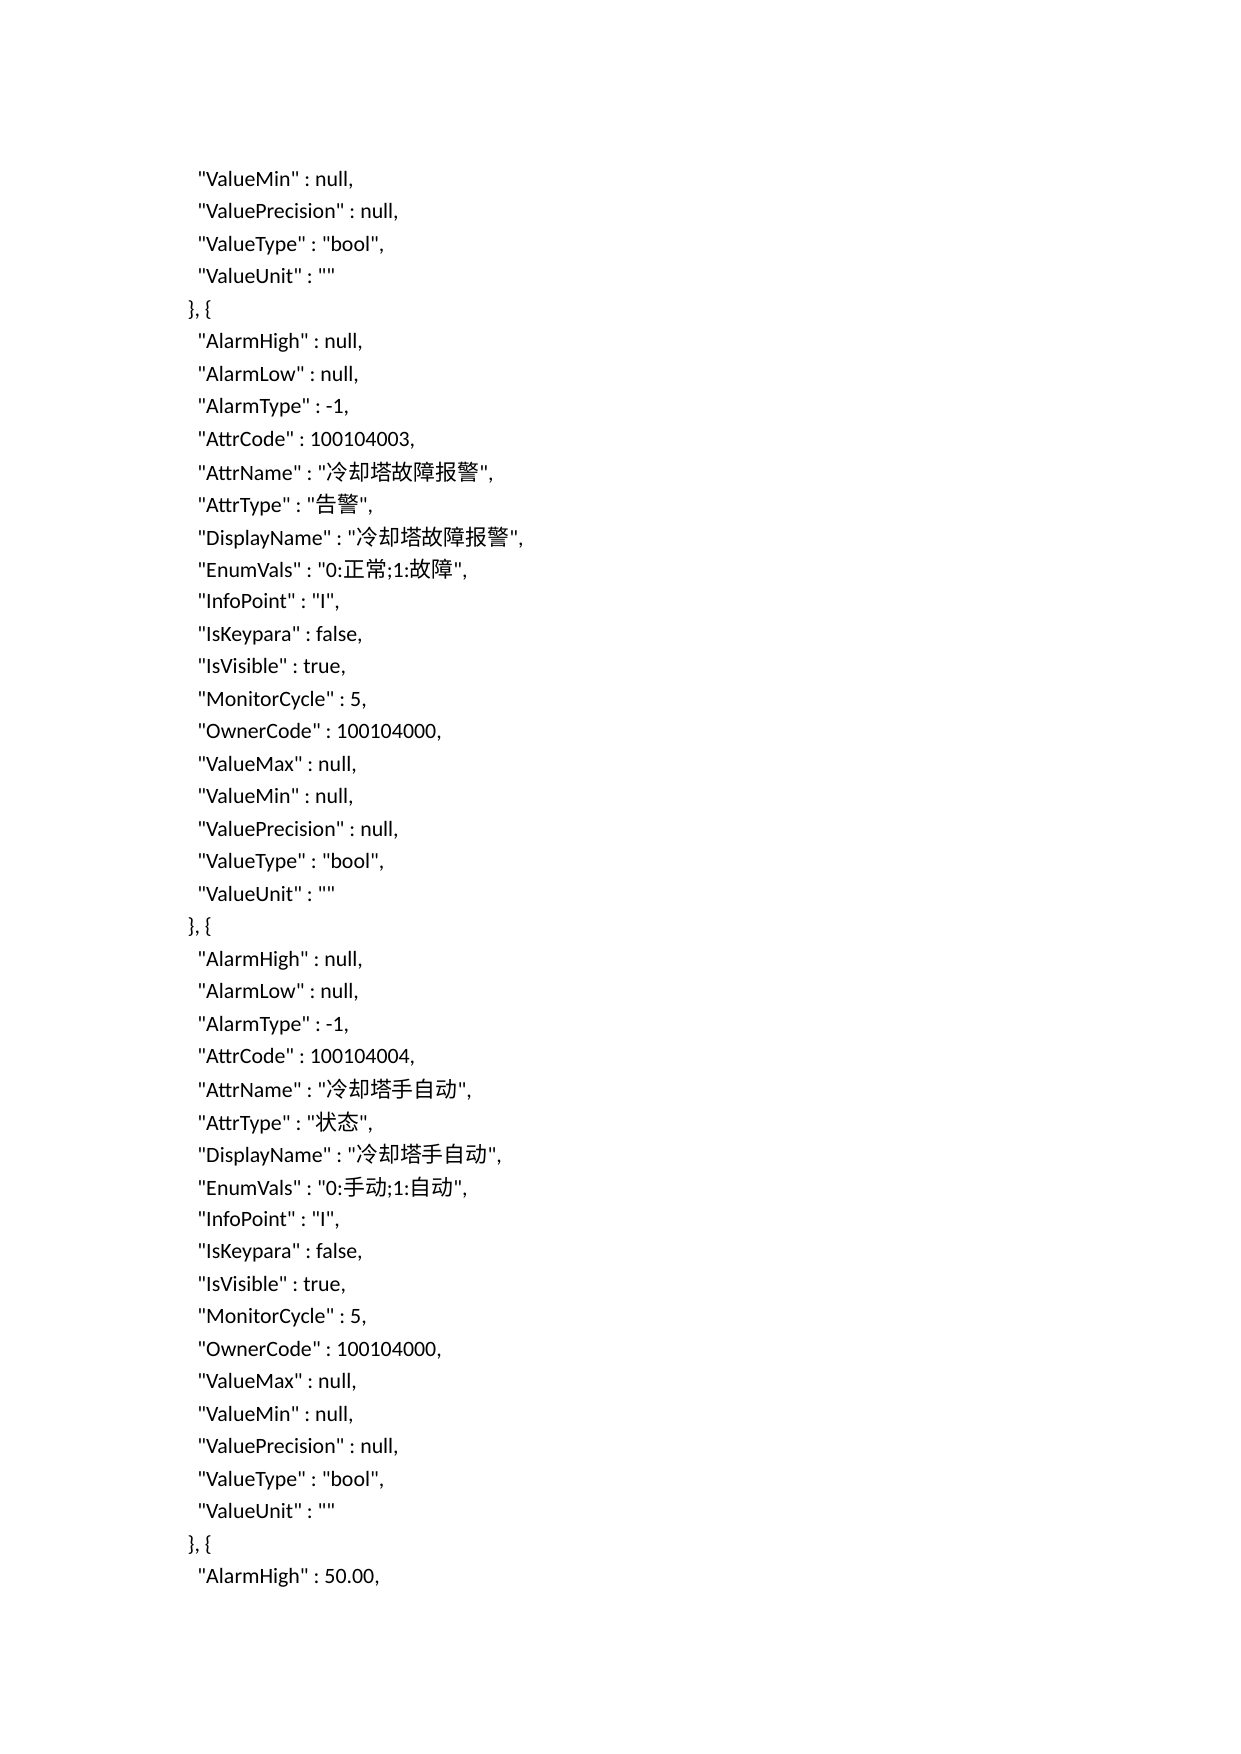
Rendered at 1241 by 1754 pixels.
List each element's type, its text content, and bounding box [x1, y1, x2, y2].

text }, { [187, 909, 1053, 942]
text "EnumVals" : "0:正常;1:故障", [187, 552, 1053, 584]
text "IsKeypara" : false, [187, 617, 1053, 649]
text "ValueMax" : null, [187, 1364, 1053, 1397]
text "ValuePrecision" : null, [187, 1429, 1053, 1462]
text "AttrCode" : 100104004, [187, 1039, 1053, 1072]
text "DisplayName" : "冷却塔手自动", [187, 1137, 1053, 1169]
text "AlarmHigh" : 50.00, [187, 1559, 1053, 1592]
text }, { [187, 292, 1053, 324]
text "ValueUnit" : "" [187, 1494, 1053, 1527]
text "ValueMin" : null, [187, 162, 1053, 194]
text "AlarmLow" : null, [187, 974, 1053, 1007]
text "AlarmType" : -1, [187, 1007, 1053, 1039]
text "ValuePrecision" : null, [187, 194, 1053, 227]
text "IsVisible" : true, [187, 649, 1053, 682]
text "IsKeypara" : false, [187, 1234, 1053, 1267]
text "ValueUnit" : "" [187, 877, 1053, 909]
text "AttrName" : "冷却塔手自动", [187, 1072, 1053, 1104]
text "ValueUnit" : "" [187, 259, 1053, 292]
text "ValuePrecision" : null, [187, 812, 1053, 844]
text "AlarmLow" : null, [187, 357, 1053, 389]
text "AttrCode" : 100104003, [187, 422, 1053, 454]
text "EnumVals" : "0:手动;1:自动", [187, 1169, 1053, 1202]
text "AttrType" : "告警", [187, 487, 1053, 519]
text "AlarmHigh" : null, [187, 942, 1053, 974]
text "ValueType" : "bool", [187, 1462, 1053, 1494]
text "AttrType" : "状态", [187, 1104, 1053, 1137]
text "ValueType" : "bool", [187, 227, 1053, 259]
text "ValueMin" : null, [187, 779, 1053, 812]
text "AlarmType" : -1, [187, 389, 1053, 422]
text "InfoPoint" : "I", [187, 584, 1053, 617]
text "ValueType" : "bool", [187, 844, 1053, 877]
text "ValueMin" : null, [187, 1397, 1053, 1429]
text }, { [187, 1527, 1053, 1559]
text "AlarmHigh" : null, [187, 324, 1053, 357]
text "DisplayName" : "冷却塔故障报警", [187, 519, 1053, 552]
text "OwnerCode" : 100104000, [187, 1332, 1053, 1364]
text "AttrName" : "冷却塔故障报警", [187, 454, 1053, 487]
text "MonitorCycle" : 5, [187, 1299, 1053, 1332]
text "IsVisible" : true, [187, 1267, 1053, 1299]
text "OwnerCode" : 100104000, [187, 714, 1053, 747]
text "ValueMax" : null, [187, 747, 1053, 779]
text "InfoPoint" : "I", [187, 1202, 1053, 1234]
text "MonitorCycle" : 5, [187, 682, 1053, 714]
